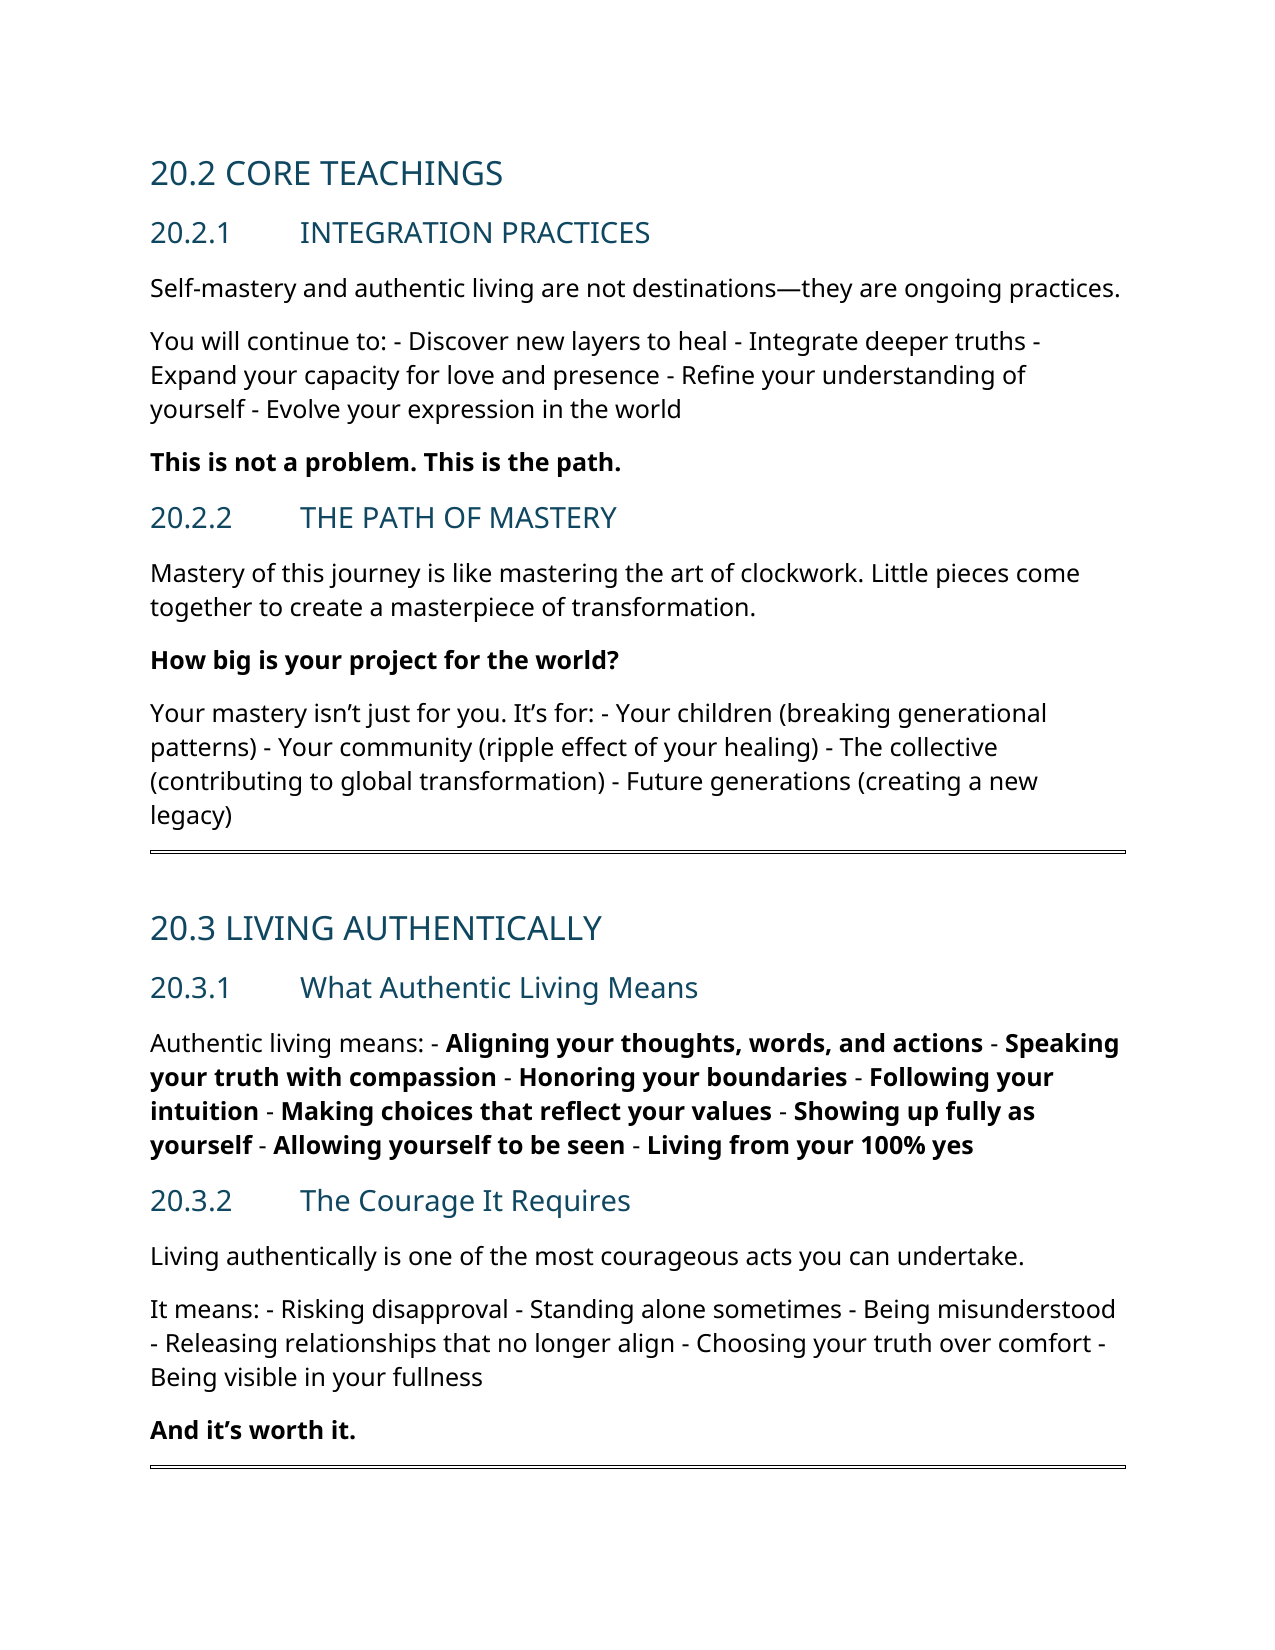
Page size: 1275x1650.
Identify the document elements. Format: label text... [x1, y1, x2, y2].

subtitle 20.2.1 INTEGRATION PRACTICES [150, 212, 1125, 252]
text Your mastery isn’t just for you. It’s for: - Your children (breaking generational patterns) - Your community (ripple effect of your healing) - The collective (contributing to global transformation) - Future generations (creating a new legacy) [150, 695, 1125, 831]
text How big is your project for the world? [150, 642, 1125, 676]
text And it’s worth it. [150, 1413, 1125, 1447]
subtitle 20.3.2 The Courage It Requires [150, 1181, 1125, 1220]
text You will continue to: - Discover new layers to heal - Integrate deeper truths - Expand your capacity for love and presence - Refine your understanding of yourself - Evolve your expression in the world [150, 323, 1125, 426]
text Living authentically is one of the most courageous acts you can undertake. [150, 1239, 1125, 1273]
subtitle 20.3 LIVING AUTHENTICALLY [150, 905, 1125, 951]
subtitle 20.2.2 THE PATH OF MASTERY [150, 497, 1125, 537]
text Authentic living means: - Aligning your thoughts, words, and actions - Speaking your truth with compassion - Honoring your boundaries - Following your intuition - Making choices that reflect your values - Showing up fully as yourself - Allowing yourself to be seen - Living from your 100% yes [150, 1026, 1125, 1162]
text Mastery of this journey is like mastering the art of clockwork. Little pieces come together to create a masterpiece of transformation. [150, 556, 1125, 624]
subtitle 20.2 CORE TEACHINGS [150, 150, 1125, 195]
subtitle 20.3.1 What Authentic Living Means [150, 967, 1125, 1007]
text It means: - Risking disapproval - Standing alone sometimes - Being misunderstood - Releasing relationships that no longer align - Choosing your truth over comfort - Being visible in your fullness [150, 1292, 1125, 1394]
text This is not a problem. This is the path. [150, 444, 1125, 478]
text Self-mastery and authentic living are not destinations—they are ongoing practices. [150, 271, 1125, 304]
